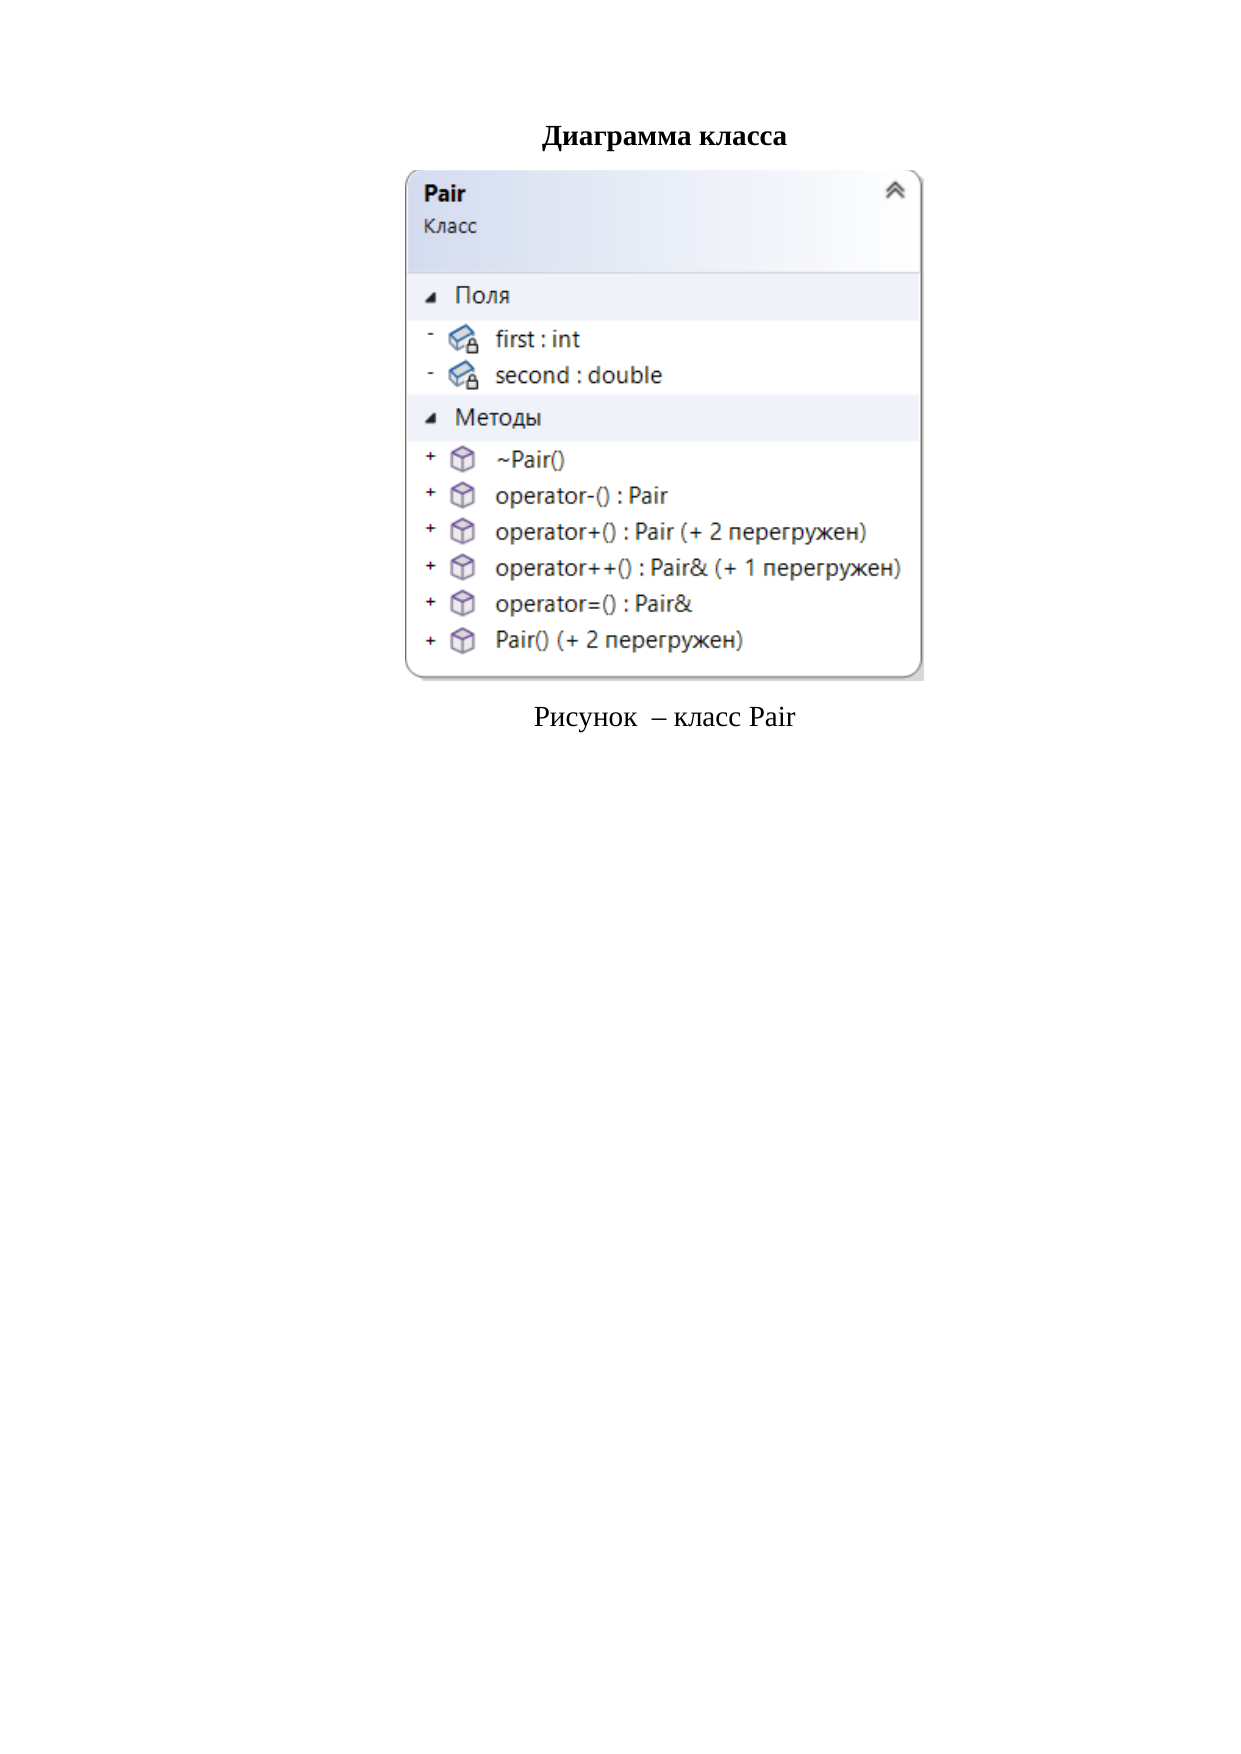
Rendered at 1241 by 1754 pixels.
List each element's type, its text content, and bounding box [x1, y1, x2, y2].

picture [405, 170, 924, 681]
text Рисунок – класс Pair [177, 699, 1152, 732]
text Диаграмма класса [177, 118, 1152, 152]
